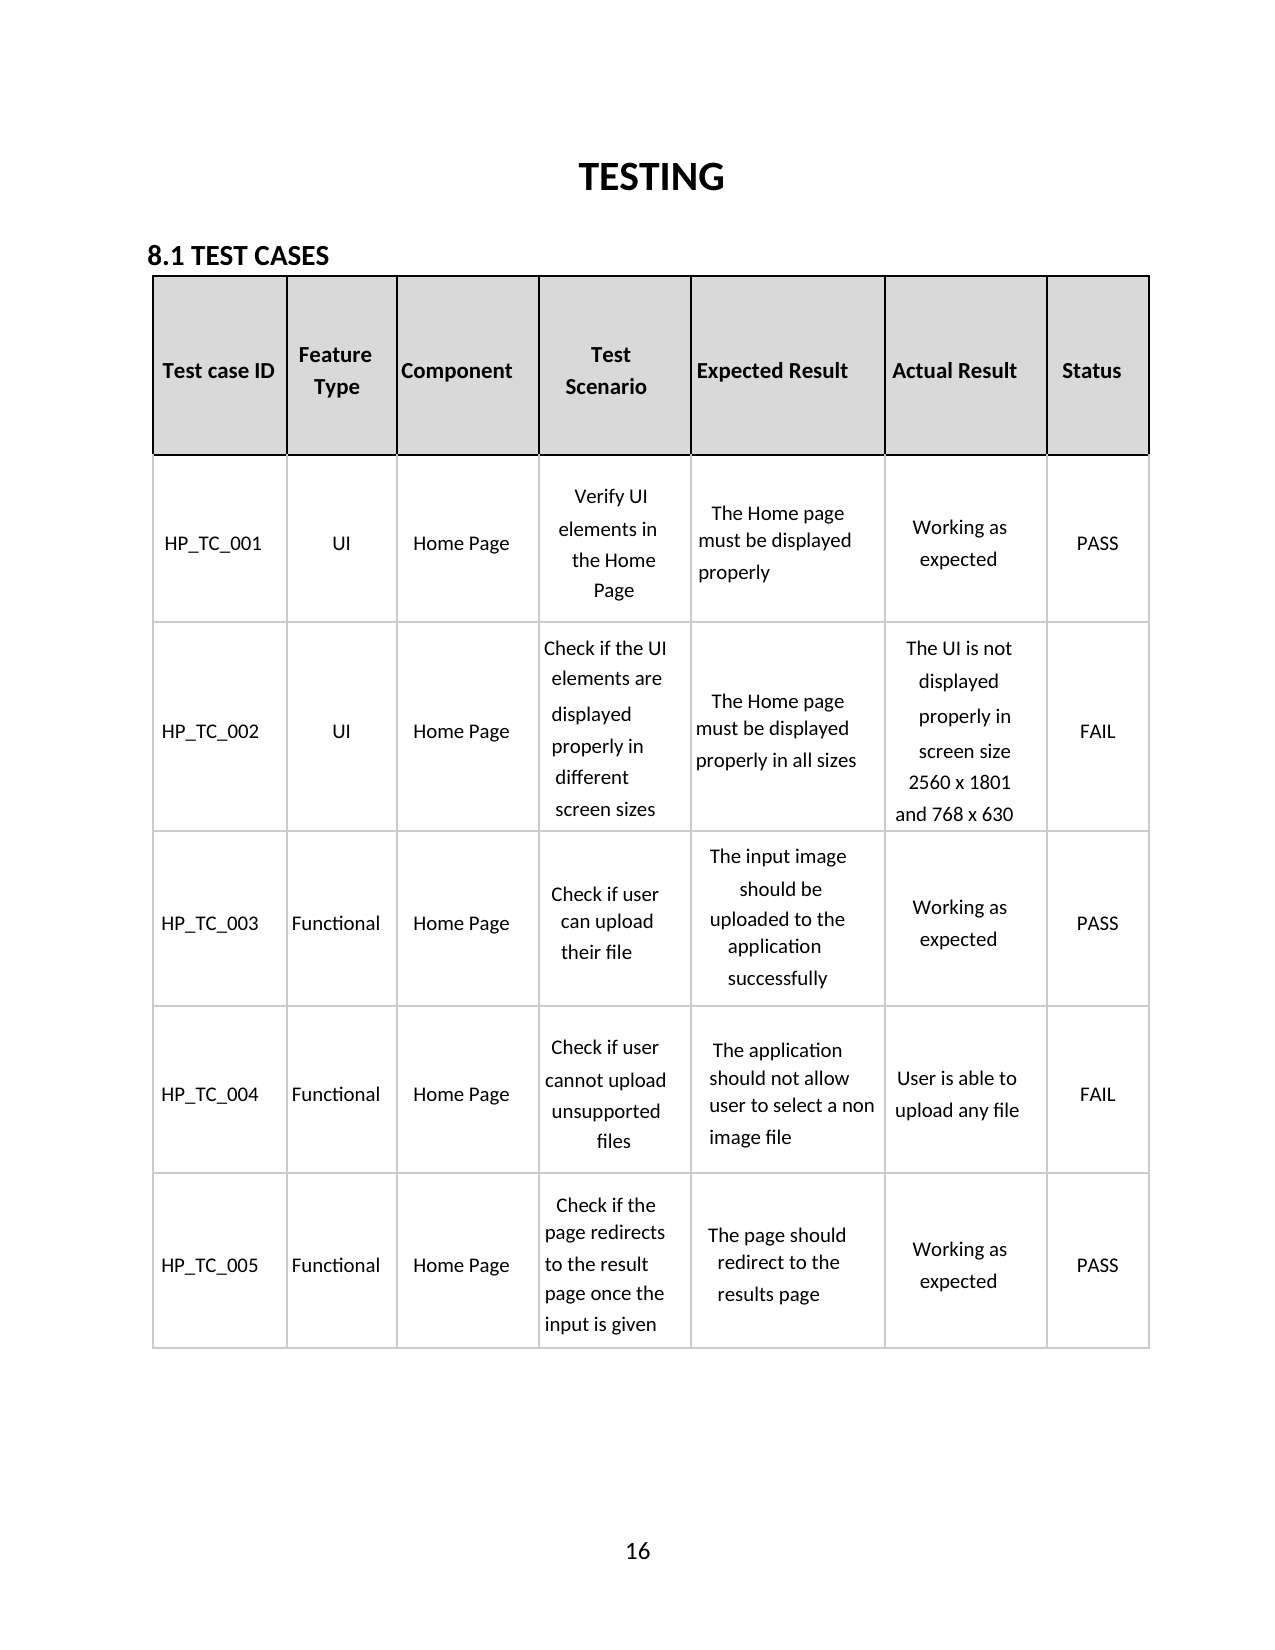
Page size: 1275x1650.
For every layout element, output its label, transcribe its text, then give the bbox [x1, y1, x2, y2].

table_cell Check if user cannot upload unsupported files [540, 1007, 690, 1172]
table_header Test case ID [154, 277, 286, 454]
table_header Component [398, 277, 538, 454]
table_cell Check if the page redirects to the result page once the input is given [540, 1174, 690, 1347]
table_cell HP_TC_005 [154, 1174, 286, 1347]
table_cell Home Page [398, 832, 538, 1005]
table_cell Functional [288, 1174, 396, 1347]
table_cell The input image should be uploaded to the application successfully [692, 832, 884, 1005]
table_cell Working as expected [886, 456, 1046, 621]
table_cell Functional [288, 832, 396, 1005]
table_cell The Home page must be displayed properly in all sizes [692, 623, 884, 829]
table_cell Check if user can upload their file [540, 832, 690, 1005]
table_cell The Home page must be displayed properly [692, 456, 884, 621]
table_cell The UI is not displayed properly in screen size 2560 x 1801 and 768 x 630 [886, 623, 1046, 829]
table_cell Verify UI elements in the Home Page [540, 456, 690, 621]
subtitle 8.1 TEST CASES [147, 237, 1160, 272]
table_cell User is able to upload any file [886, 1007, 1046, 1172]
table_cell FAIL [1048, 623, 1148, 829]
table_header Expected Result [692, 277, 884, 454]
subtitle TESTING [0, 150, 724, 201]
table_cell UI [288, 623, 396, 829]
table_cell HP_TC_004 [154, 1007, 286, 1172]
table_cell Home Page [398, 1007, 538, 1172]
table_header Feature Type [288, 277, 396, 454]
table_cell Working as expected [886, 1174, 1046, 1347]
table_cell PASS [1048, 832, 1148, 1005]
table_cell Check if the UI elements are displayed properly in different screen sizes [540, 623, 690, 829]
table_cell HP_TC_003 [154, 832, 286, 1005]
table_cell PASS [1048, 456, 1148, 621]
table_cell PASS [1048, 1174, 1148, 1347]
table_cell Functional [288, 1007, 396, 1172]
table_cell Home Page [398, 623, 538, 829]
table_cell Home Page [398, 456, 538, 621]
table_header Test Scenario [540, 277, 690, 454]
table_cell UI [288, 456, 396, 621]
table_cell Home Page [398, 1174, 538, 1347]
table_header Status [1048, 277, 1148, 454]
table_cell Working as expected [886, 832, 1046, 1005]
table_header Actual Result [886, 277, 1046, 454]
table_cell FAIL [1048, 1007, 1148, 1172]
table_cell The page should redirect to the results page [692, 1174, 884, 1347]
table_cell HP_TC_001 [154, 456, 286, 621]
table_cell The application should not allow user to select a non image file [692, 1007, 884, 1172]
table_cell HP_TC_002 [154, 623, 286, 829]
